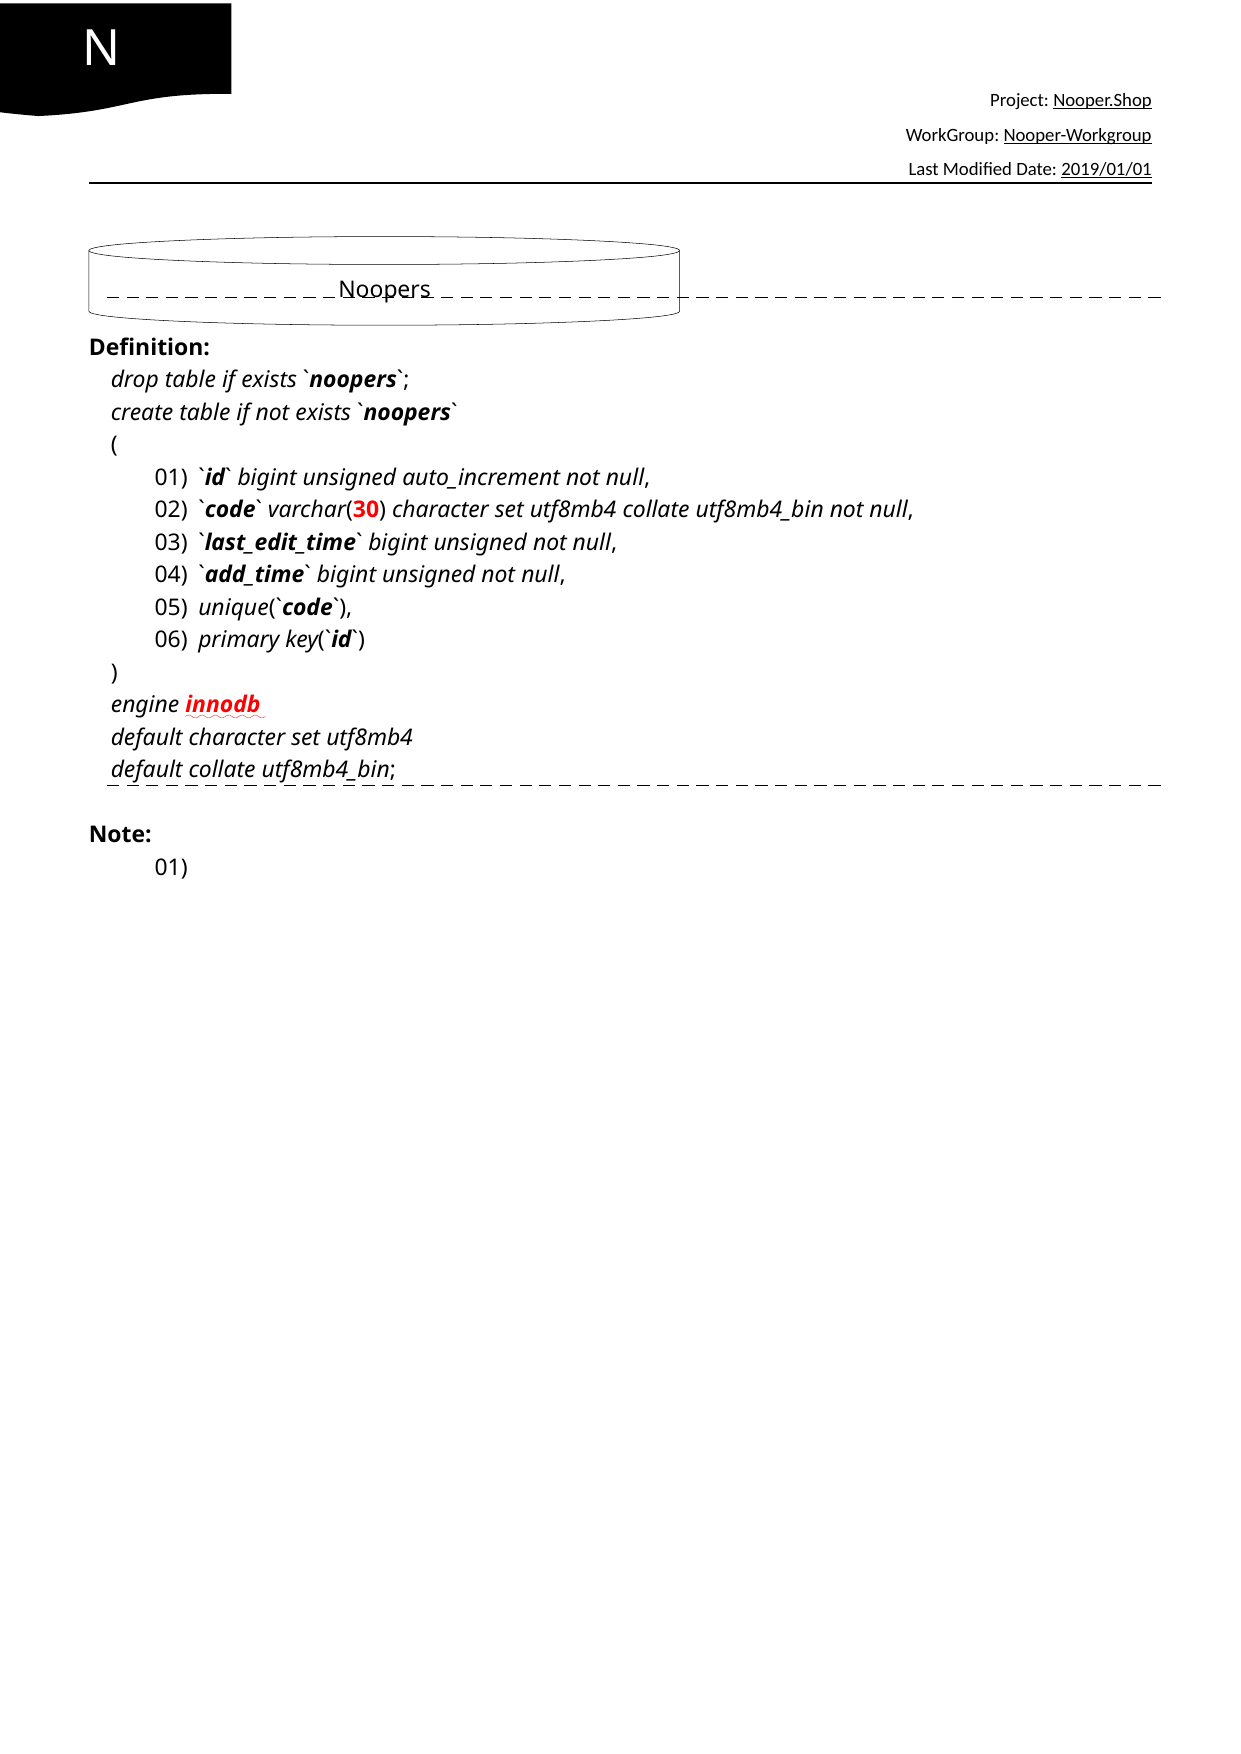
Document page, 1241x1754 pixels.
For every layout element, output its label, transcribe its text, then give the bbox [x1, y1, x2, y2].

list `id` bigint unsigned auto_increment not null, [154, 460, 1152, 493]
text ( [111, 428, 1152, 460]
list `add_time` bigint unsigned not null, [154, 558, 1152, 590]
list primary key(`id`) [154, 623, 1152, 655]
text Definition: [89, 330, 1152, 363]
list `code` varchar(30) character set utf8mb4 collate utf8mb4_bin not null, [154, 493, 1152, 525]
text create table if not exists `noopers` [111, 395, 1152, 428]
text Note: [89, 818, 1152, 850]
list `last_edit_time` bigint unsigned not null, [154, 525, 1152, 558]
text default character set utf8mb4 [111, 720, 1152, 753]
text default collate utf8mb4_bin; [111, 753, 1152, 785]
text drop table if exists `noopers`; [111, 363, 1152, 395]
list unique(`code`), [154, 590, 1152, 623]
text engine innodb [111, 688, 1152, 720]
text ) [111, 655, 1152, 688]
